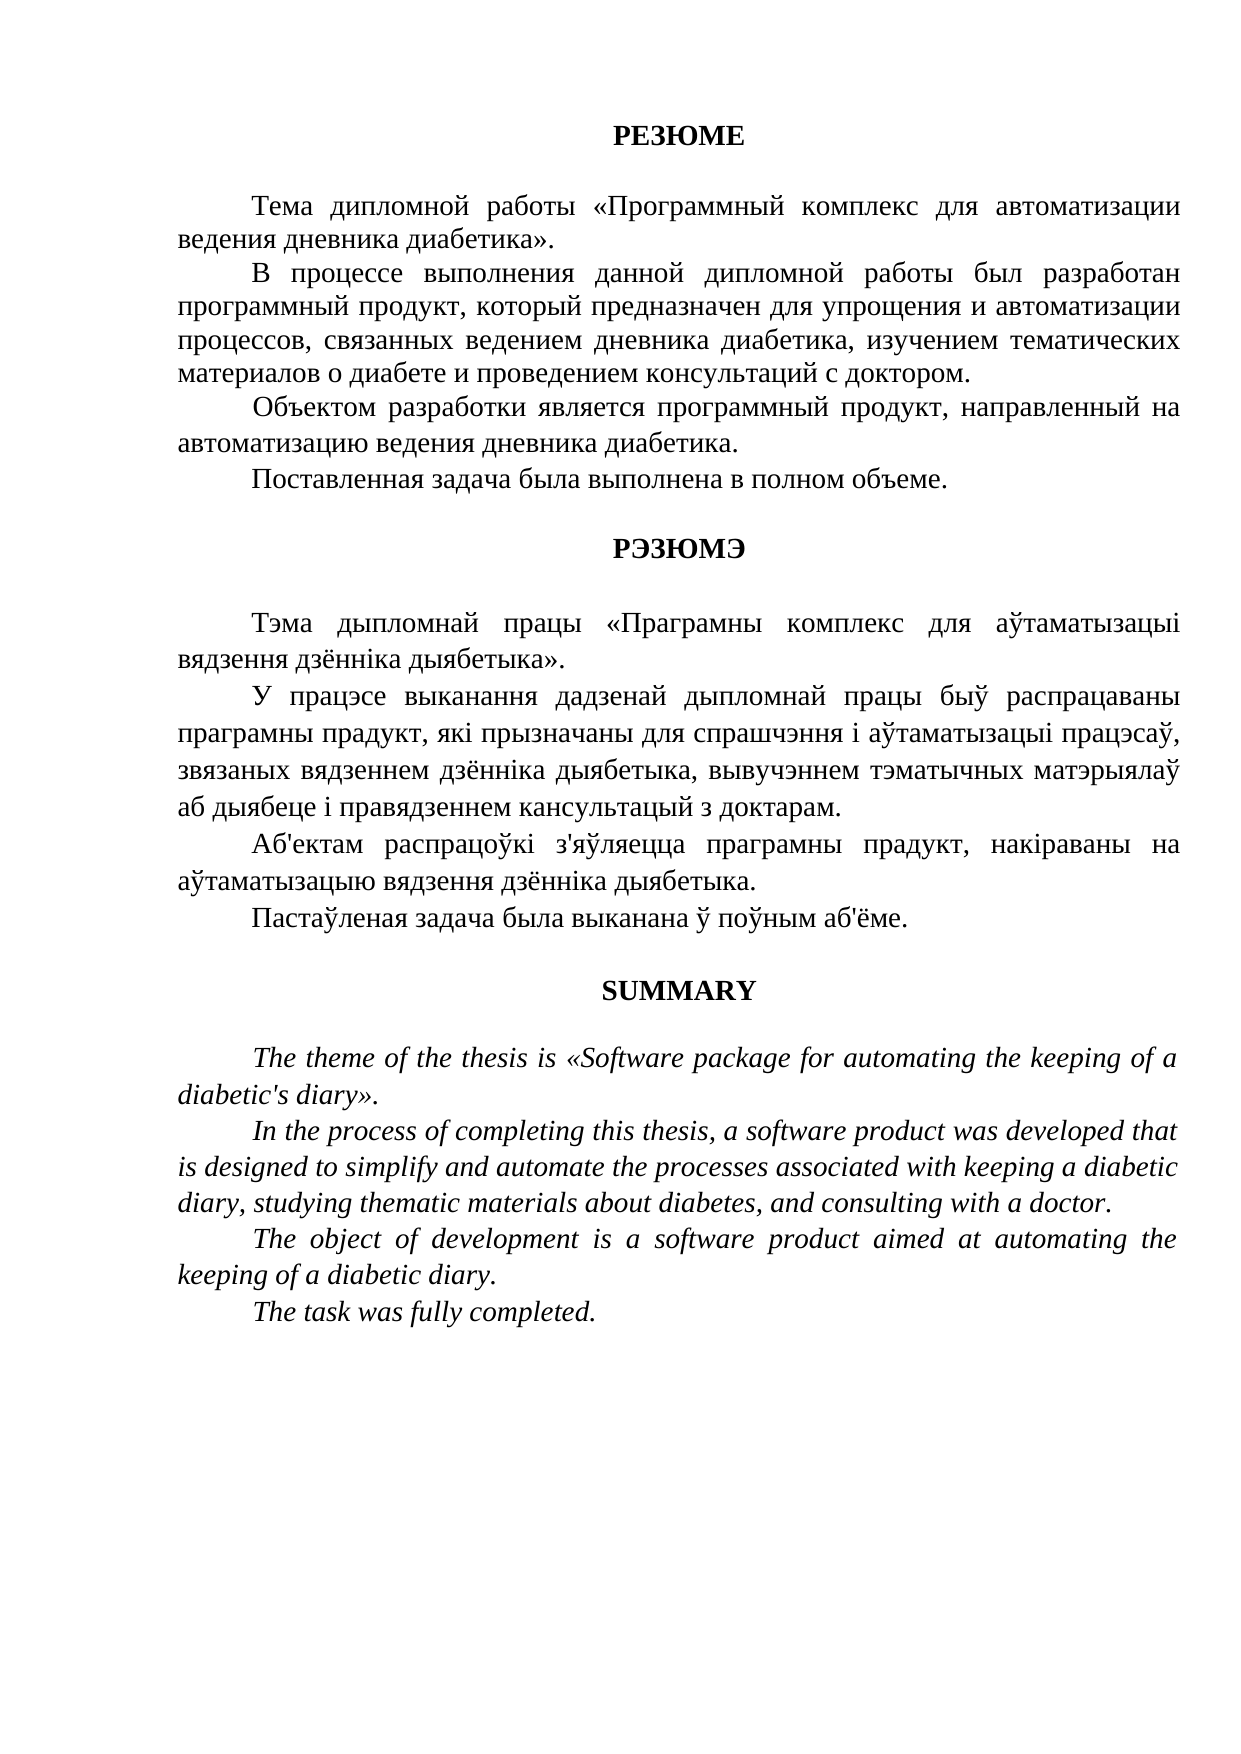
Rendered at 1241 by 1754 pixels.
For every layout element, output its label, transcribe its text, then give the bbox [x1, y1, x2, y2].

text РЭЗЮМЭ [177, 531, 1181, 564]
text The theme of the thesis is «Software package for automating the keeping of a diabetic's diary». [177, 1041, 1181, 1110]
text У працэсе выканання дадзенай дыпломнай працы быў распрацаваны праграмны прадукт, які прызначаны для спрашчэння і аўтаматызацыі працэсаў, звязаных вядзеннем дзённіка дыябетыка, вывучэннем тэматычных матэрыялаў аб дыябеце і правядзеннем кансультацый з доктарам. [177, 678, 1181, 823]
text Тема дипломной работы «Программный комплекс для автоматизации ведения дневника диабетика». [177, 188, 1181, 255]
text Объектом разработки является программный продукт, направленный на автоматизацию ведения дневника диабетика. [177, 389, 1181, 459]
text Аб'ектам распрацоўкі з'яўляецца праграмны прадукт, накіраваны на аўтаматызацыю вядзення дзённіка дыябетыка. [177, 826, 1181, 896]
text Поставленная задача была выполнена в полном объеме. [177, 461, 1181, 495]
text The task was fully completed. [177, 1294, 1181, 1327]
text РЕЗЮМЕ [177, 118, 1181, 152]
text In the process of completing this thesis, a software product was developed that is designed to simplify and automate the processes associated with keeping a diabetic diary, studying thematic materials about diabetes, and consulting with a doctor. [177, 1113, 1181, 1219]
text SUMMARY [177, 973, 1181, 1007]
text В процессе выполнения данной дипломной работы был разработан программный продукт, который предназначен для упрощения и автоматизации процессов, связанных ведением дневника диабетика, изучением тематических материалов о диабете и проведением консультаций с доктором. [177, 255, 1181, 389]
text Тэма дыпломнай працы «Праграмны комплекс для аўтаматызацыі вядзення дзённіка дыябетыка». [177, 605, 1181, 675]
text Пастаўленая задача была выканана ў поўным аб'ёме. [177, 900, 1181, 933]
text The object of development is a software product aimed at automating the keeping of a diabetic diary. [177, 1221, 1181, 1291]
